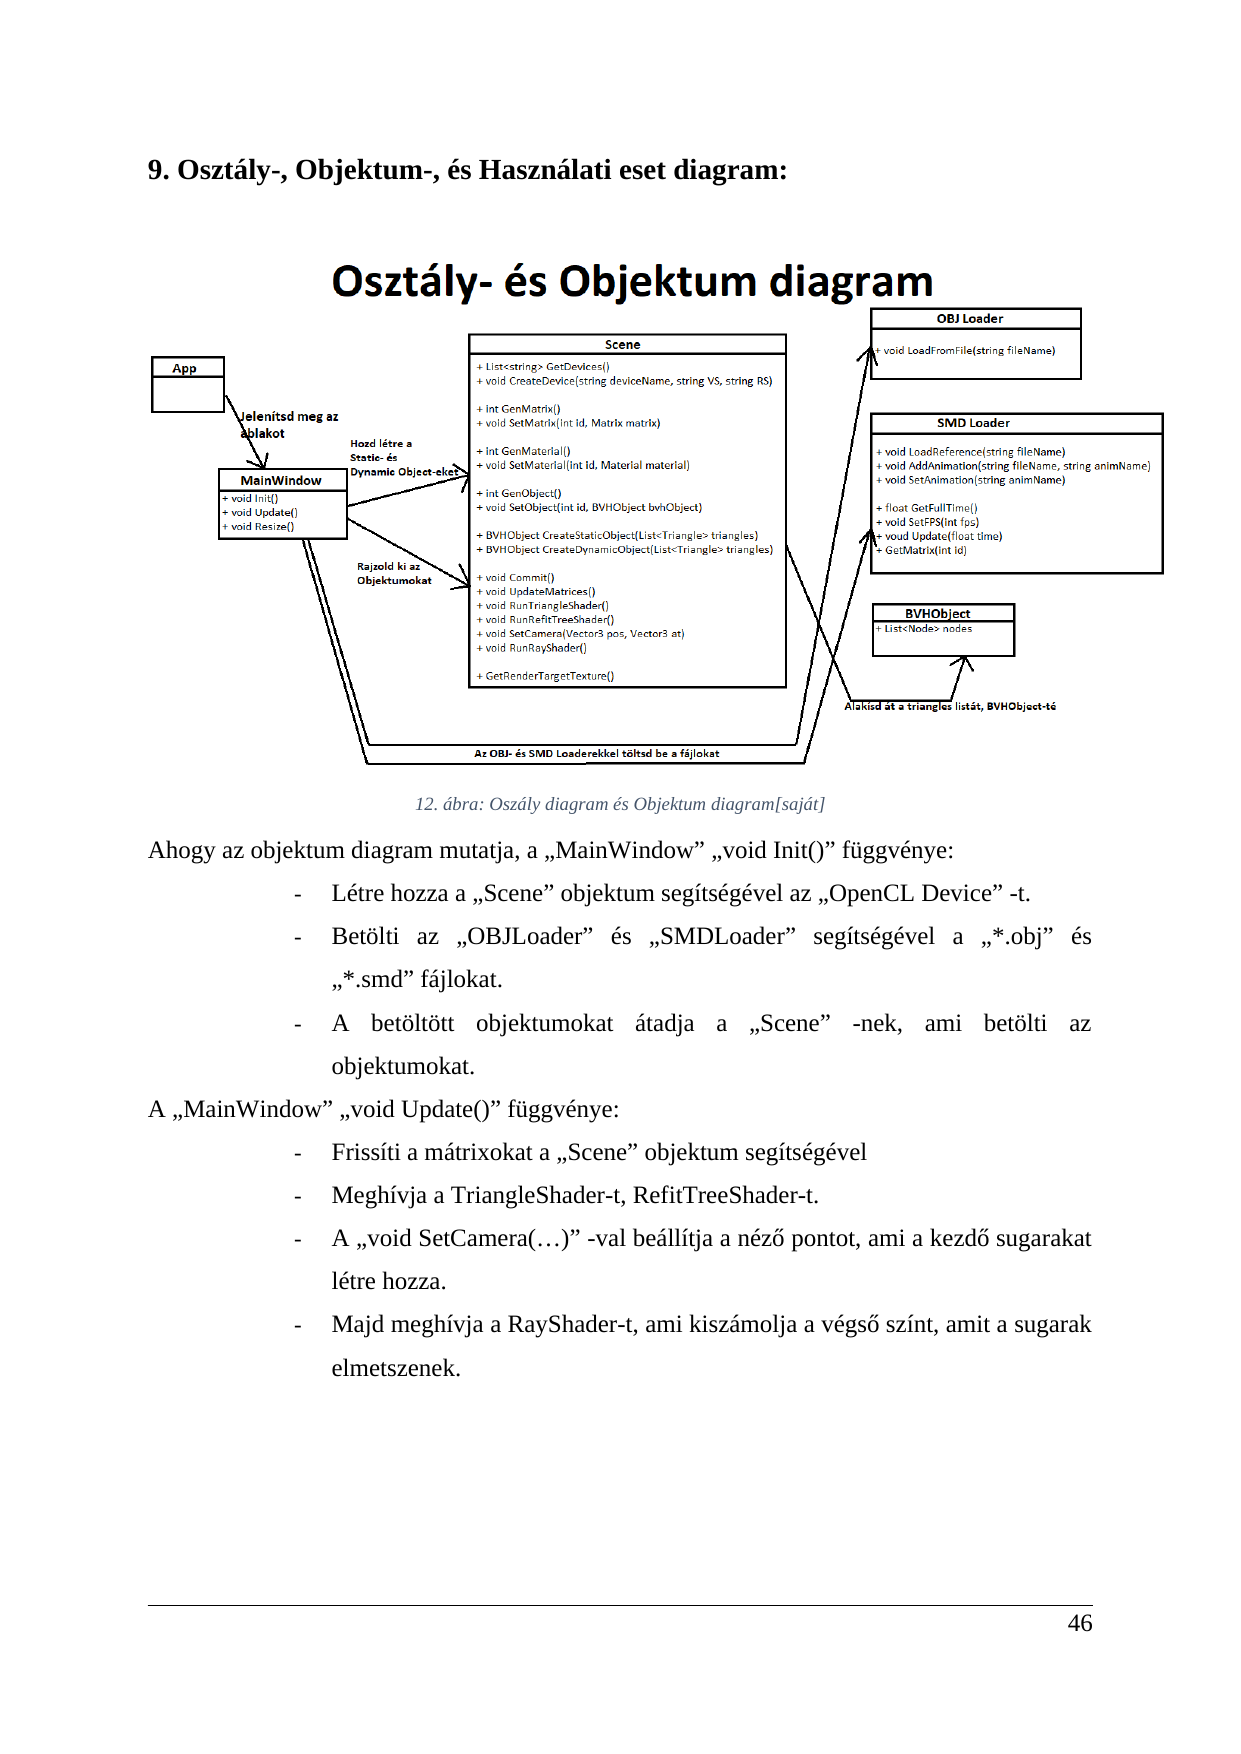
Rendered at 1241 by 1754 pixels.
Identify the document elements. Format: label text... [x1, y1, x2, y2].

text 12. ábra: Oszály diagram és Objektum diagram[saját] [148, 793, 1093, 814]
text A „MainWindow” „void Update()” függvénye: [148, 1094, 1093, 1123]
text Ahogy az objektum diagram mutatja, a „MainWindow” „void Init()” függvénye: [148, 835, 1093, 864]
list Frissíti a mátrixokat a „Scene” objektum segítségével [294, 1137, 1093, 1166]
subtitle 9. Osztály-, Objektum-, és Használati eset diagram: [148, 152, 1093, 185]
list Betölti az „OBJLoader” és „SMDLoader” segítségével a „*.obj” és „*.smd” fájlokat. [294, 921, 1093, 993]
picture [147, 245, 1168, 779]
list A „void SetCamera(…)” -val beállítja a néző pontot, ami a kezdő sugarakat létre hozza. [294, 1223, 1093, 1295]
list Majd meghívja a RayShader-t, ami kiszámolja a végső színt, amit a sugarak elmetszenek. [294, 1309, 1093, 1381]
list Létre hozza a „Scene” objektum segítségével az „OpenCL Device” -t. [294, 878, 1093, 907]
list A betöltött objektumokat átadja a „Scene” -nek, ami betölti az objektumokat. [294, 1008, 1093, 1079]
list Meghívja a TriangleShader-t, RefitTreeShader-t. [294, 1180, 1093, 1209]
